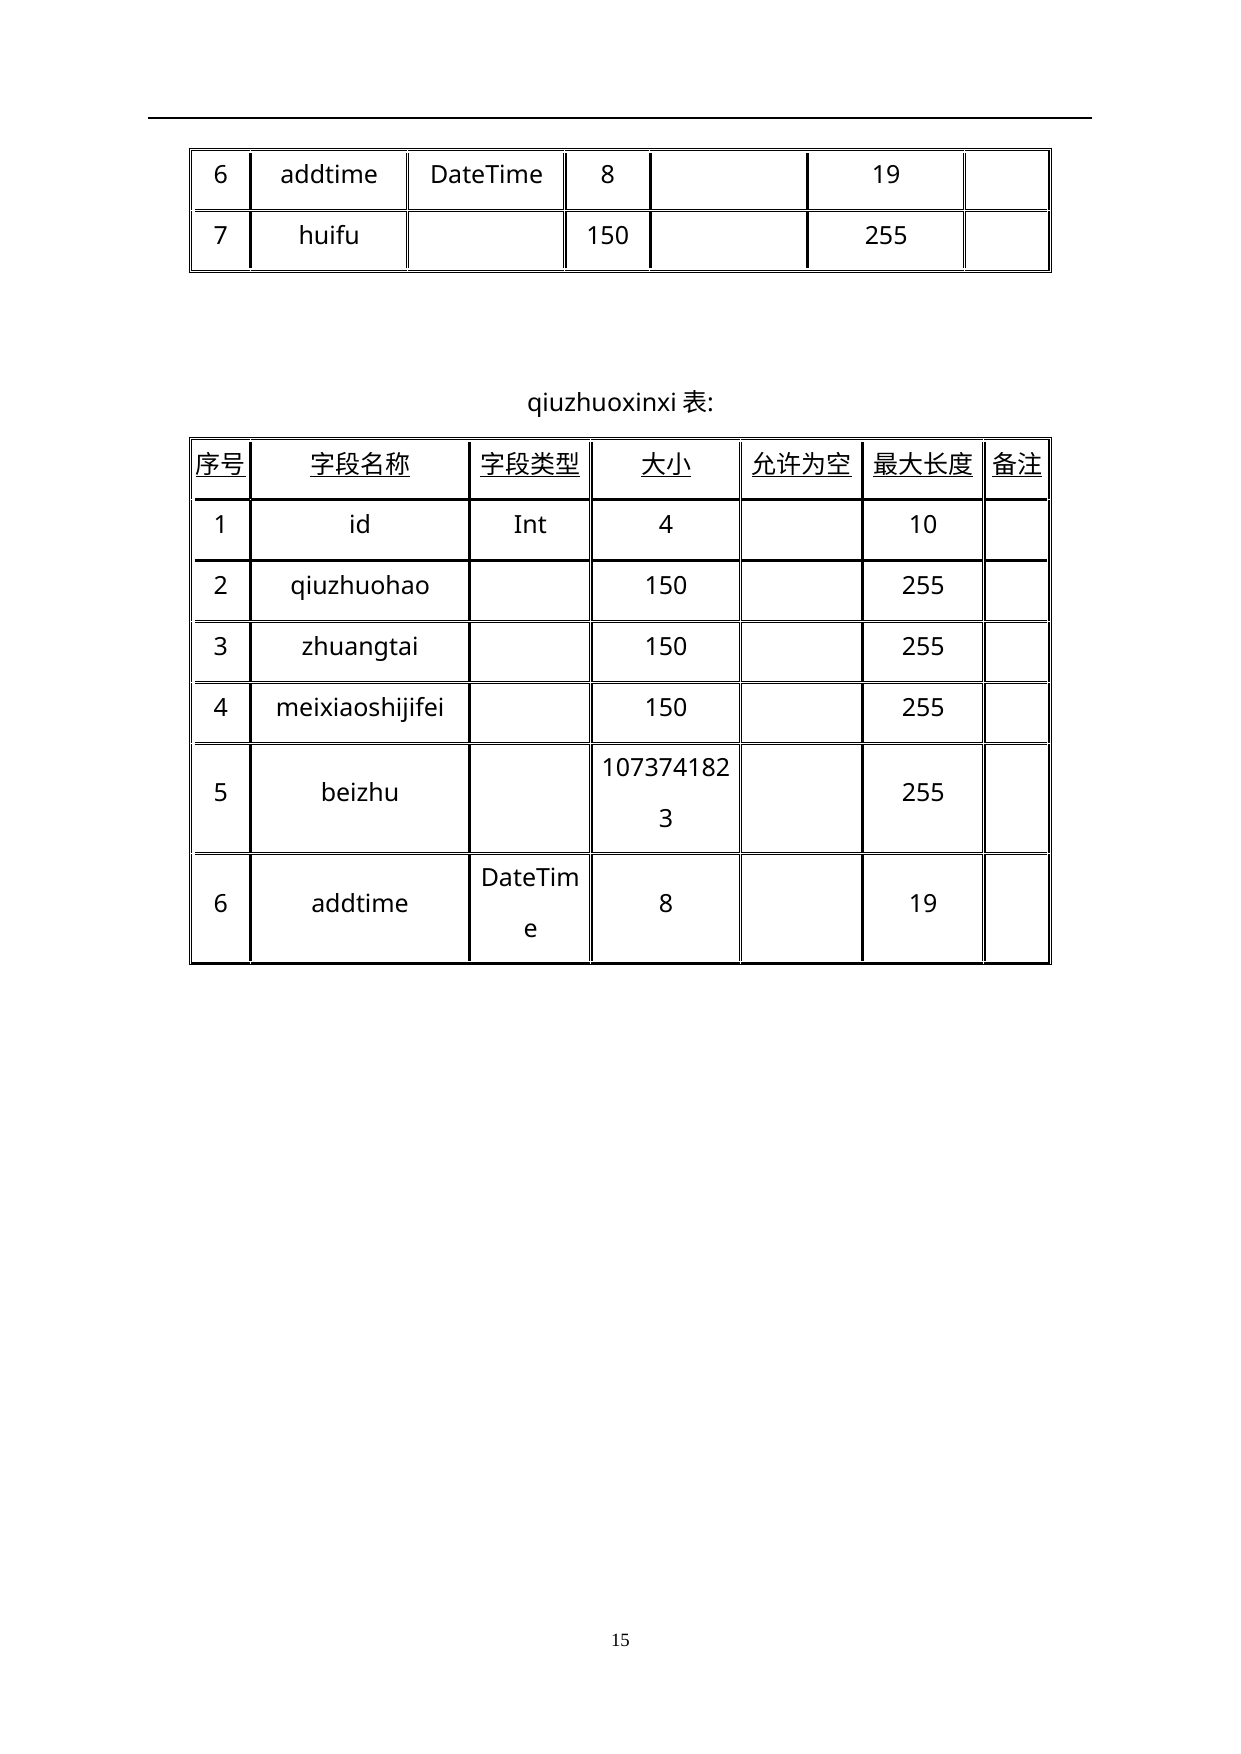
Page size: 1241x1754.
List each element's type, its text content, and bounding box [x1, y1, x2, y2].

table_cell 19 [862, 852, 984, 962]
table_cell beizhu [252, 745, 468, 852]
table_cell 150 [593, 684, 739, 742]
table_cell [471, 623, 589, 681]
table_cell 150 [565, 212, 650, 269]
table_cell DateTime [408, 149, 565, 209]
table_header 备注 [984, 440, 1048, 498]
table_cell 1073741823 [593, 745, 739, 852]
table_header 序号 [192, 440, 250, 498]
table_cell 4 [190, 681, 250, 742]
table_cell 150 [593, 562, 739, 620]
table_cell 3 [190, 620, 250, 681]
table_cell [742, 623, 861, 681]
table_header 大小 [591, 440, 741, 498]
table_cell 255 [807, 212, 964, 269]
table_cell [984, 620, 1050, 681]
table_cell 10 [864, 501, 982, 559]
table_cell 255 [864, 684, 982, 742]
table_cell [742, 745, 861, 852]
table_cell 255 [864, 562, 982, 620]
table_cell 4 [593, 501, 739, 559]
table_cell [471, 745, 589, 852]
table_cell id [252, 501, 468, 559]
table_cell 2 [192, 559, 249, 620]
table_header 最大长度 [862, 438, 984, 498]
table_header 字段名称 [250, 440, 469, 498]
table_cell [742, 501, 861, 559]
table_cell qiuzhuohao [252, 562, 468, 620]
table_cell 6 [190, 852, 250, 962]
table_cell [986, 559, 1048, 620]
table_cell 8 [591, 855, 741, 962]
table_cell DateTime [469, 852, 591, 962]
table_cell 7 [190, 209, 250, 269]
table_cell [650, 212, 807, 269]
table_cell [984, 681, 1050, 742]
table_header 字段类型 [469, 438, 591, 498]
table_cell huifu [250, 212, 408, 269]
table_cell [741, 855, 862, 962]
table_cell [986, 498, 1050, 559]
table_cell 255 [864, 745, 982, 852]
table_cell 1 [190, 498, 249, 559]
table_cell zhuangtai [252, 623, 468, 681]
table_cell [965, 209, 1050, 269]
table_cell [408, 209, 565, 269]
table_cell [984, 742, 1050, 852]
table_cell [984, 852, 1050, 962]
table_cell meixiaoshijifei [252, 684, 468, 742]
table_cell addtime [250, 855, 469, 962]
table_cell 6 [192, 151, 250, 209]
table_cell [650, 151, 807, 209]
table_cell 150 [593, 623, 739, 681]
table_cell [471, 684, 589, 742]
table_header 允许为空 [741, 440, 862, 498]
table_cell [742, 562, 861, 620]
table_cell 8 [565, 149, 650, 209]
table_cell [471, 562, 589, 620]
table_cell [965, 151, 1048, 209]
table_cell addtime [250, 151, 408, 209]
table_cell 19 [807, 151, 964, 209]
table_cell 255 [864, 623, 982, 681]
text qiuzhuoxinxi表: [148, 382, 1092, 418]
table_cell Int [471, 501, 589, 559]
table_cell 5 [190, 742, 250, 852]
table_cell [742, 684, 861, 742]
